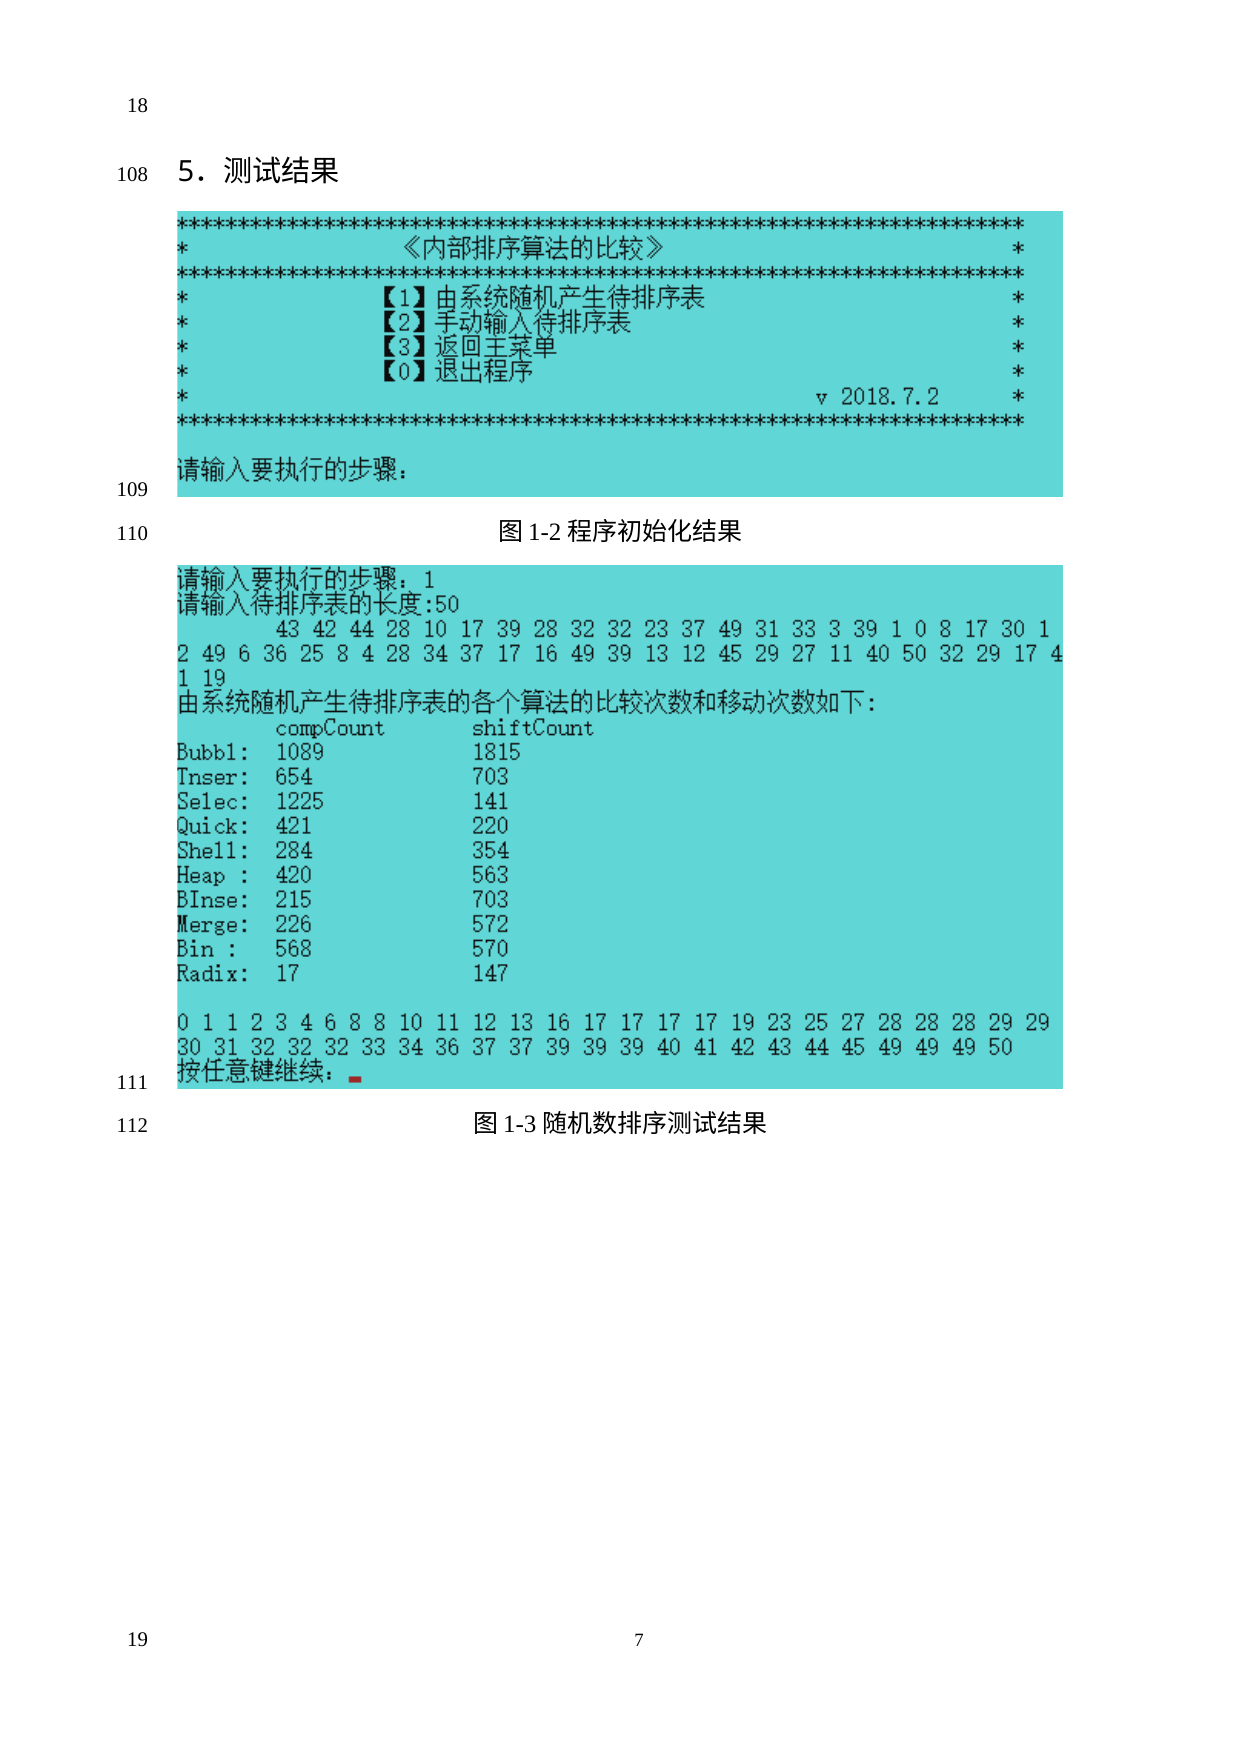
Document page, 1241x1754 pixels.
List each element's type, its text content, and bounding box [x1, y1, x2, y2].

text 图1-2 程序初始化结果 [177, 511, 1063, 547]
text 图1-3 随机数排序测试结果 [177, 1103, 1063, 1140]
subtitle 5．测试结果 [177, 148, 1063, 190]
picture [177, 565, 1063, 1089]
picture [177, 211, 1063, 497]
